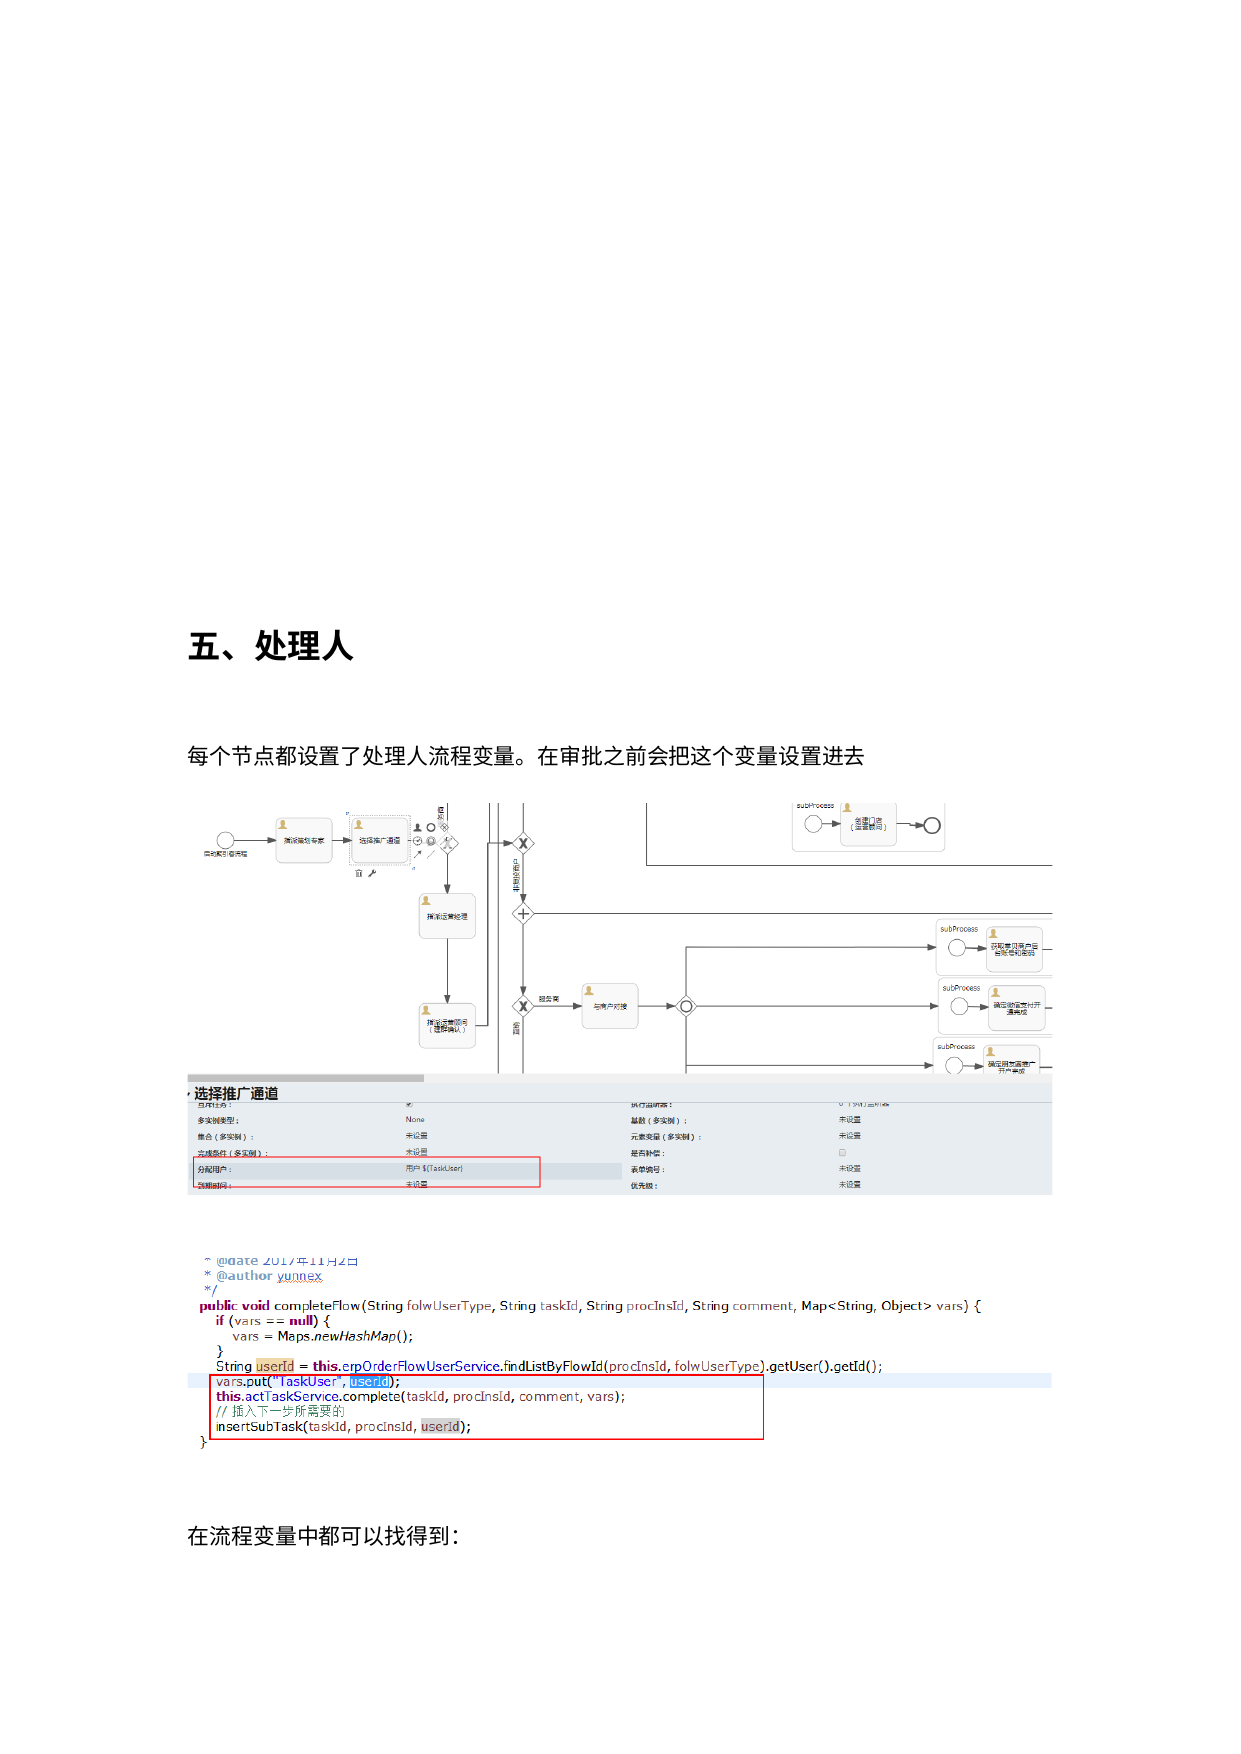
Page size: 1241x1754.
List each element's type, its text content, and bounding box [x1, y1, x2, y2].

picture [187, 803, 1053, 1195]
subtitle 处理人 [187, 612, 1053, 677]
text 每个节点都设置了处理人流程变量。在审批之前会把这个变量设置进去 [187, 738, 1053, 771]
picture [187, 1258, 1052, 1464]
text 在流程变量中都可以找得到： [187, 1518, 1053, 1551]
